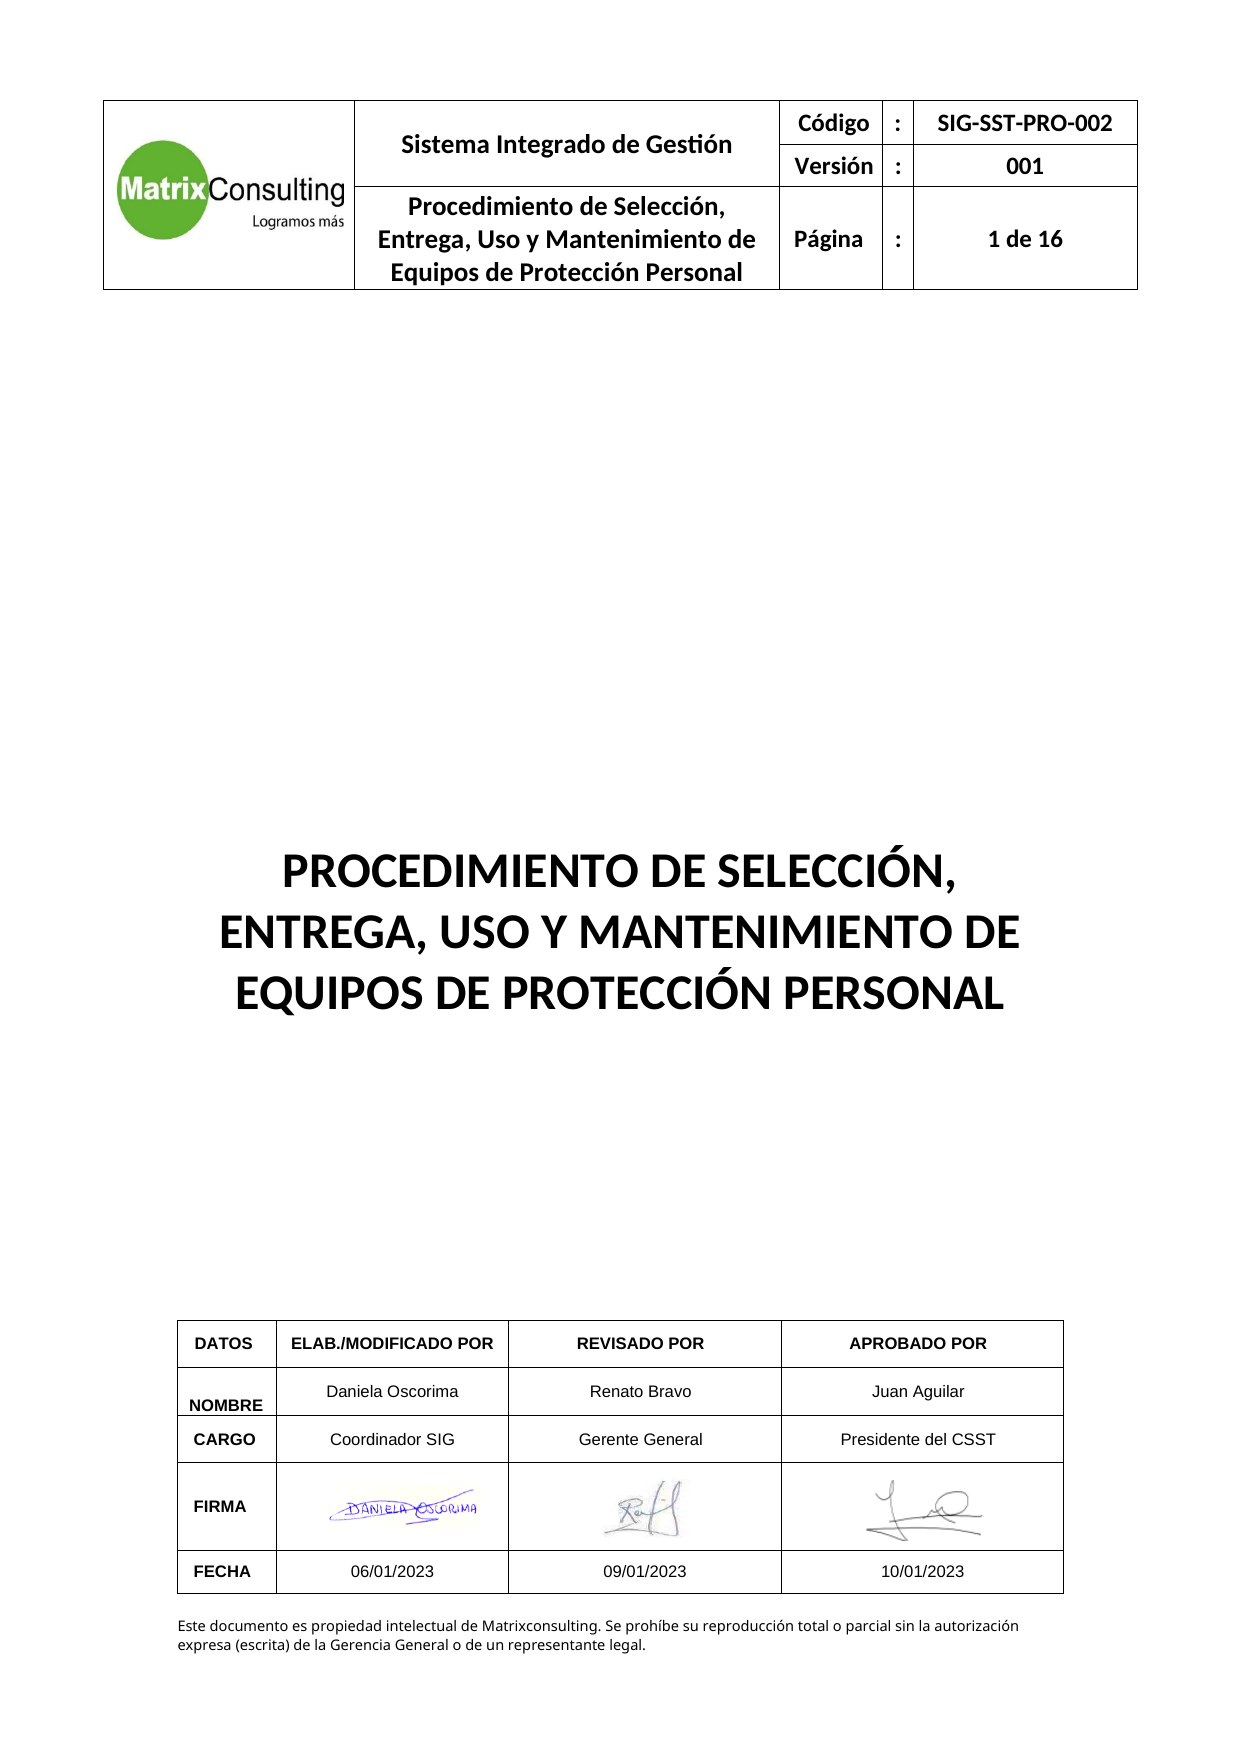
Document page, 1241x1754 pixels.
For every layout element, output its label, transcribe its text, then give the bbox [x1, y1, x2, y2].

table_header REVISADO POR [509, 1321, 781, 1367]
picture [600, 1477, 691, 1539]
table_cell 09/01/2023 [509, 1551, 781, 1593]
table_cell FIRMA [178, 1463, 276, 1549]
picture [116, 139, 344, 240]
table_header ELAB./MODIFICADO POR [277, 1321, 508, 1367]
picture [321, 1485, 481, 1529]
table_cell Daniela Oscorima [277, 1368, 508, 1415]
table_cell [277, 1463, 508, 1549]
table_header APROBADO POR [782, 1321, 1063, 1367]
table_cell Renato Bravo [509, 1368, 781, 1415]
table_cell Gerente General [509, 1416, 781, 1462]
table_cell 06/01/2023 [277, 1551, 508, 1593]
table_cell Presidente del CSST [782, 1416, 1063, 1462]
table_header DATOS [178, 1321, 276, 1367]
text PROCEDIMIENTO DE SELECCIÓN, ENTREGA, USO Y MANTENIMIENTO DE EQUIPOS DE PROTECCIÓN PERSONAL [193, 839, 1047, 1022]
table_cell 10/01/2023 [782, 1551, 1063, 1593]
table_cell NOMBRE [178, 1368, 276, 1415]
table_cell Juan Aguilar [782, 1368, 1063, 1415]
table_cell [509, 1463, 781, 1549]
table_cell [782, 1463, 1063, 1549]
table_cell FECHA [178, 1551, 276, 1593]
table_cell Coordinador SIG [277, 1416, 508, 1462]
table_cell CARGO [178, 1416, 276, 1462]
